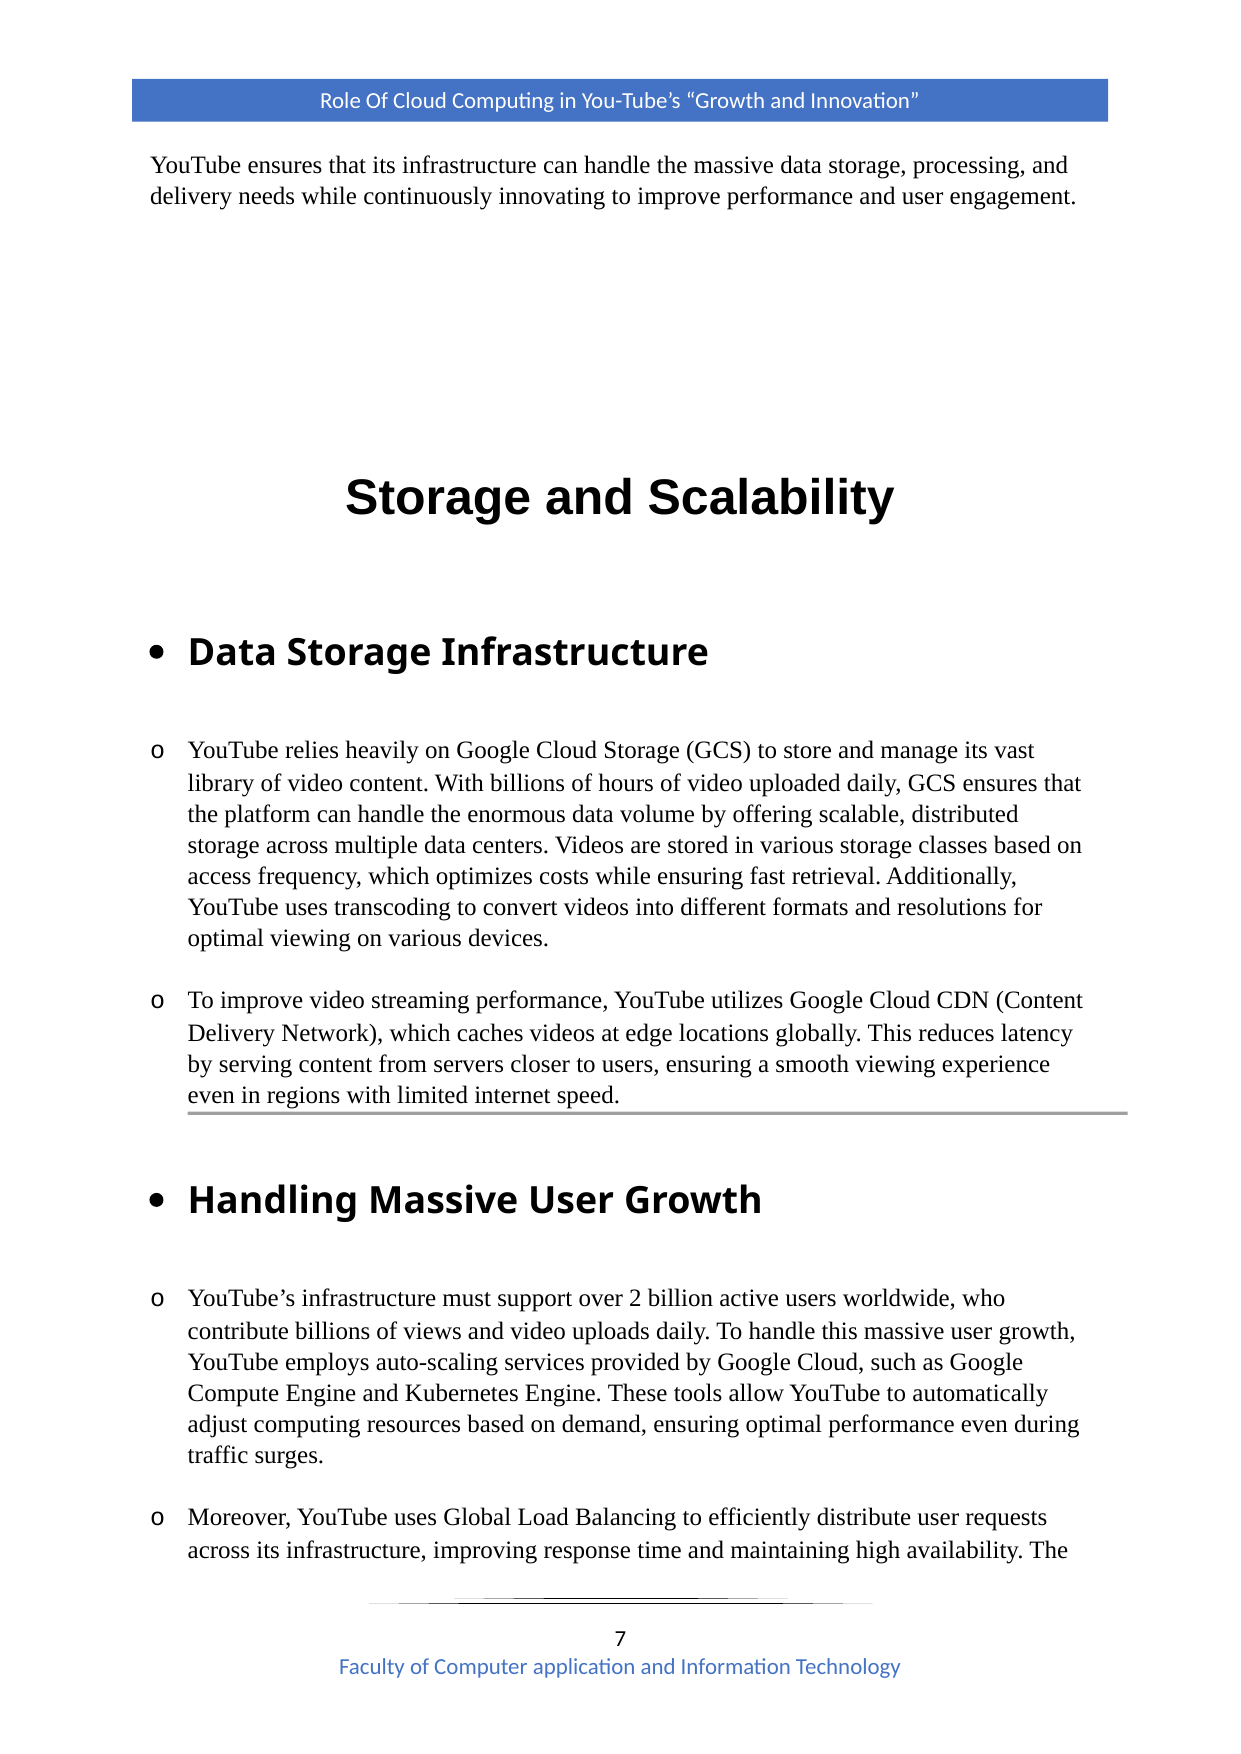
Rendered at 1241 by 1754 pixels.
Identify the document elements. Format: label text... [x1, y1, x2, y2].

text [150, 150, 1090, 210]
list Handling Massive User Growth [150, 1173, 1090, 1224]
list YouTube relies heavily on Google Cloud Storage (GCS) to store and manage its vast library of video content. With billions of hours of video uploaded daily, GCS ensures that the platform can handle the enormous data volume by offering scalable, distributed storage across multiple data centers. Videos are stored in various storage classes based on access frequency, which optimizes costs while ensuring fast retrieval. Additionally, YouTube uses transcoding to convert videos into different formats and resolutions for optimal viewing on various devices. [150, 735, 1090, 952]
list YouTube’s infrastructure must support over 2 billion active users worldwide, who contribute billions of views and video uploads daily. To handle this massive user growth, YouTube employs auto-scaling services provided by Google Cloud, such as Google Compute Engine and Kubernetes Engine. These tools allow YouTube to automatically adjust computing resources based on demand, ensuring optimal performance even during traffic surges. [150, 1283, 1090, 1469]
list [150, 1502, 1090, 1564]
list To improve video streaming performance, YouTube utilizes Google Cloud CDN (Content Delivery Network), which caches videos at edge locations globally. This reduces latency by serving content from servers closer to users, ensuring a smooth viewing experience even in regions with limited internet speed. [150, 985, 1090, 1109]
list Data Storage Infrastructure [150, 625, 1090, 676]
text Storage and Scalability [150, 467, 1090, 525]
